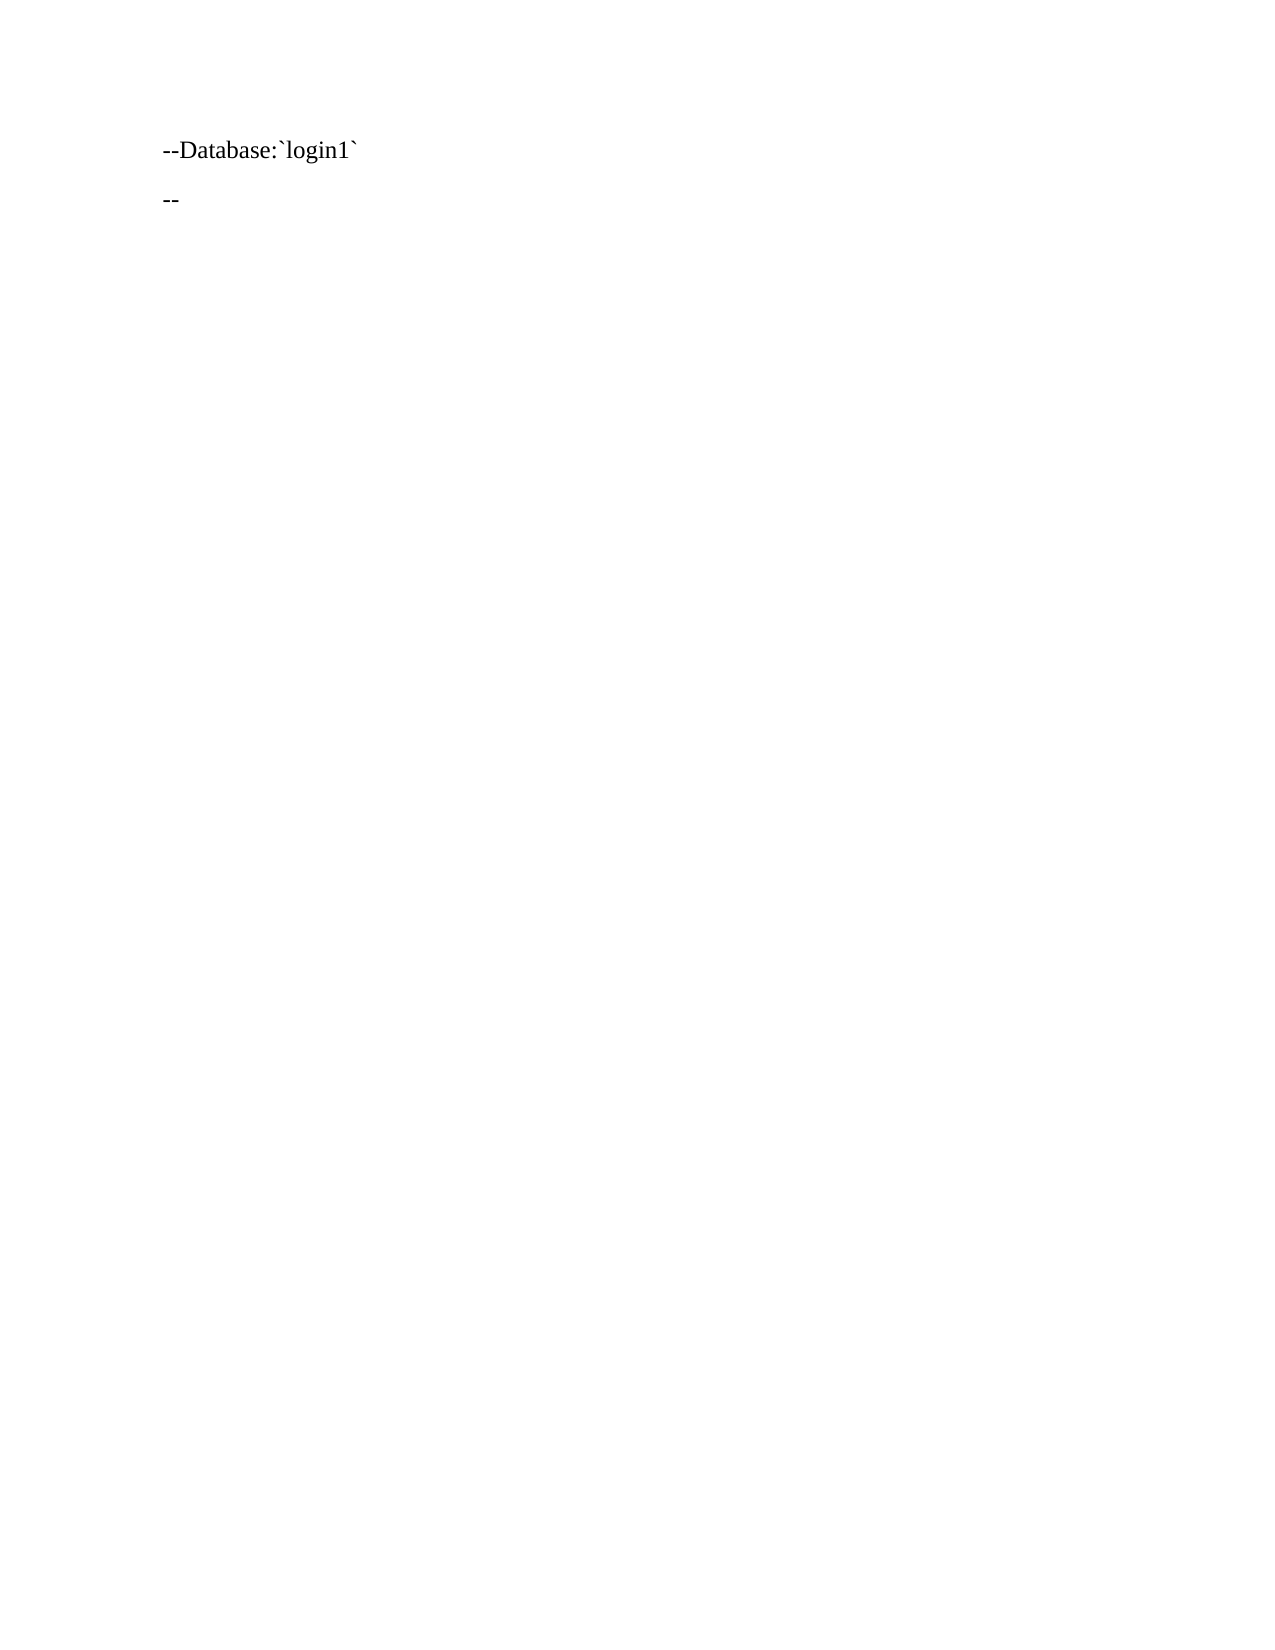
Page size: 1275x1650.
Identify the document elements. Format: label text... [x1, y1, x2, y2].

text --Database:`login1` [162, 135, 1212, 164]
text -- [162, 184, 1212, 213]
